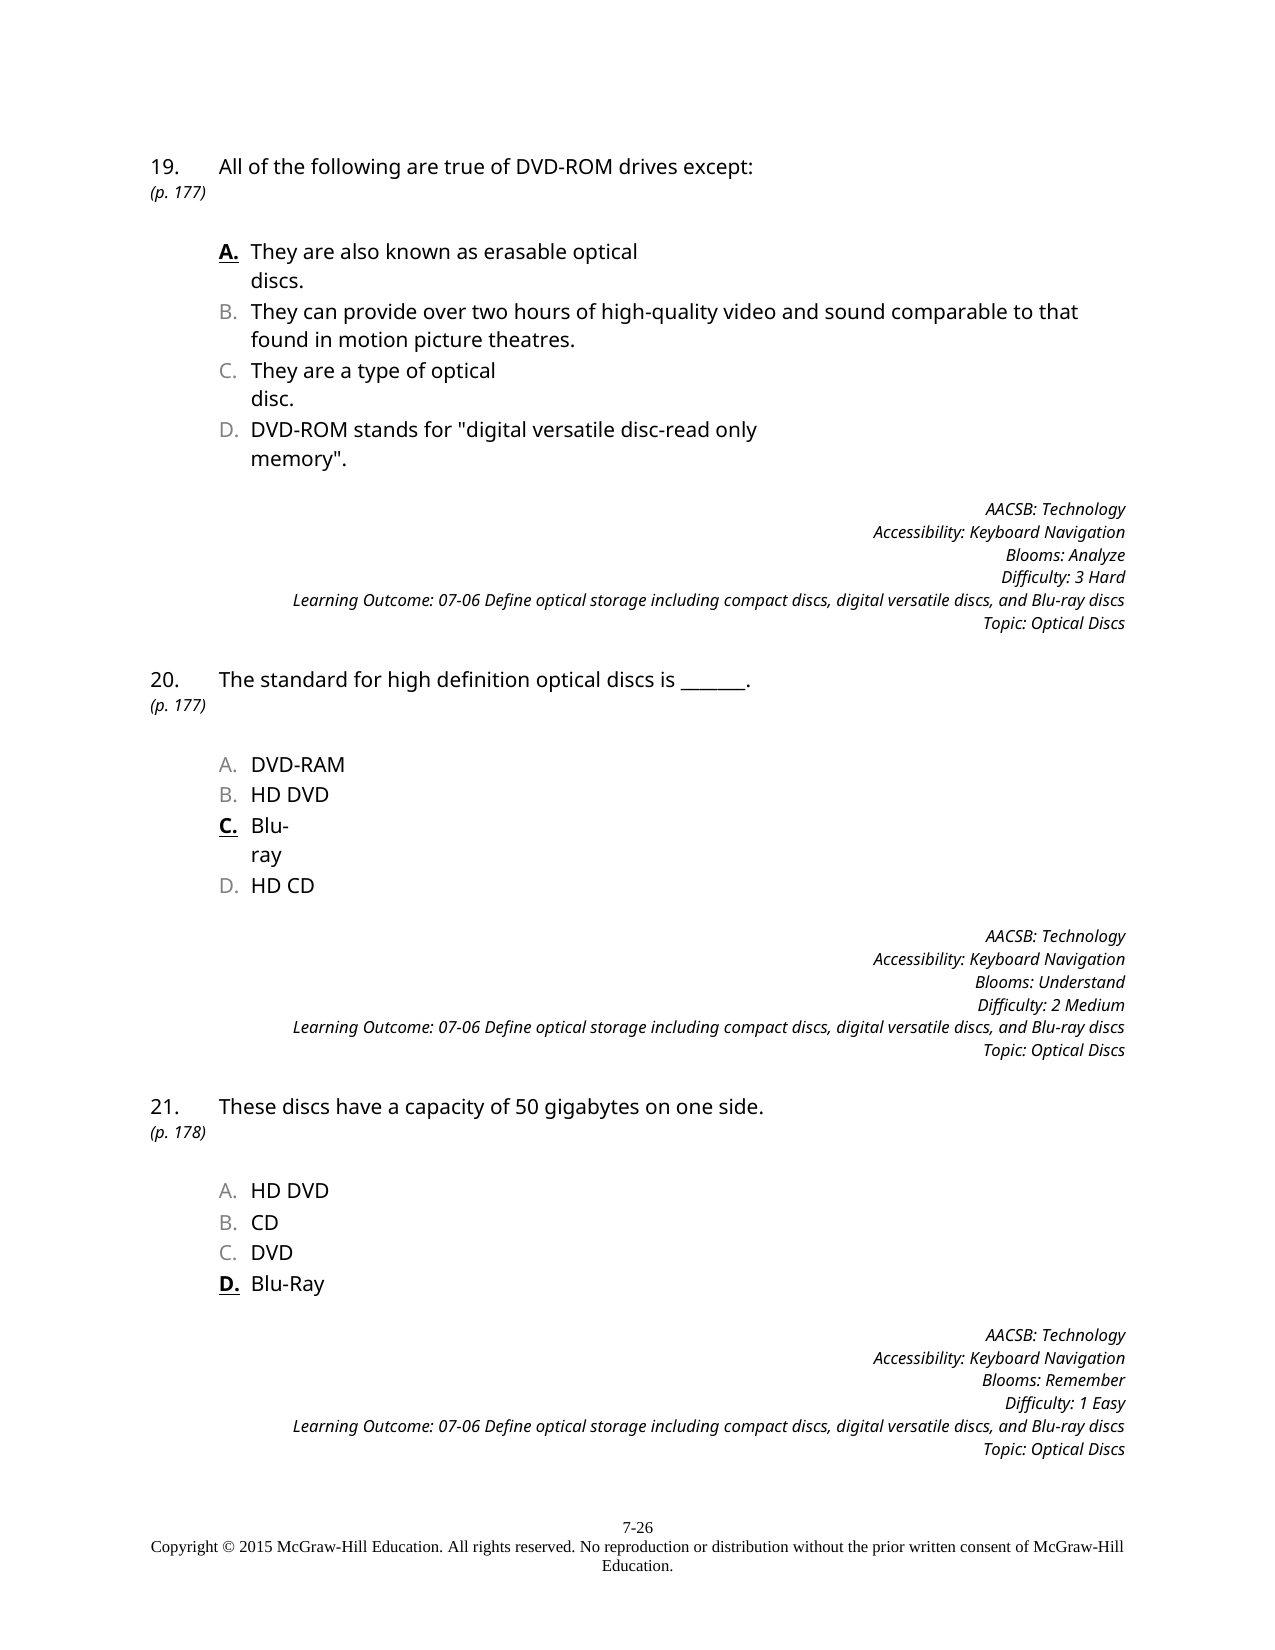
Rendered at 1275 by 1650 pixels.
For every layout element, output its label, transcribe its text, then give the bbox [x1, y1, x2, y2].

table_header 19. (p. 177) [150, 153, 218, 472]
table_header 20. (p. 177) [150, 665, 218, 899]
table_header AACSB: Technology Accessibility: Keyboard Navigation Blooms: Understand Difficulty: 2 Medium Learning Outcome: 07-06 Define optical storage including compact discs, digital versatile discs, and Blu-ray discs Topic: Optical Discs [150, 925, 1125, 1089]
table_header These discs have a capacity of 50 gigabytes on one side. [219, 1092, 1125, 1298]
table_header All of the following are true of DVD-ROM drives except: [219, 153, 1125, 472]
table_header 21. (p. 178) [150, 1092, 218, 1298]
table_header AACSB: Technology Accessibility: Keyboard Navigation Blooms: Analyze Difficulty: 3 Hard Learning Outcome: 07-06 Define optical storage including compact discs, digital versatile discs, and Blu-ray discs Topic: Optical Discs [150, 498, 1125, 662]
table_header AACSB: Technology Accessibility: Keyboard Navigation Blooms: Remember Difficulty: 1 Easy Learning Outcome: 07-06 Define optical storage including compact discs, digital versatile discs, and Blu-ray discs Topic: Optical Discs [150, 1324, 1125, 1488]
table_header The standard for high definition optical discs is _______. [219, 665, 1125, 899]
